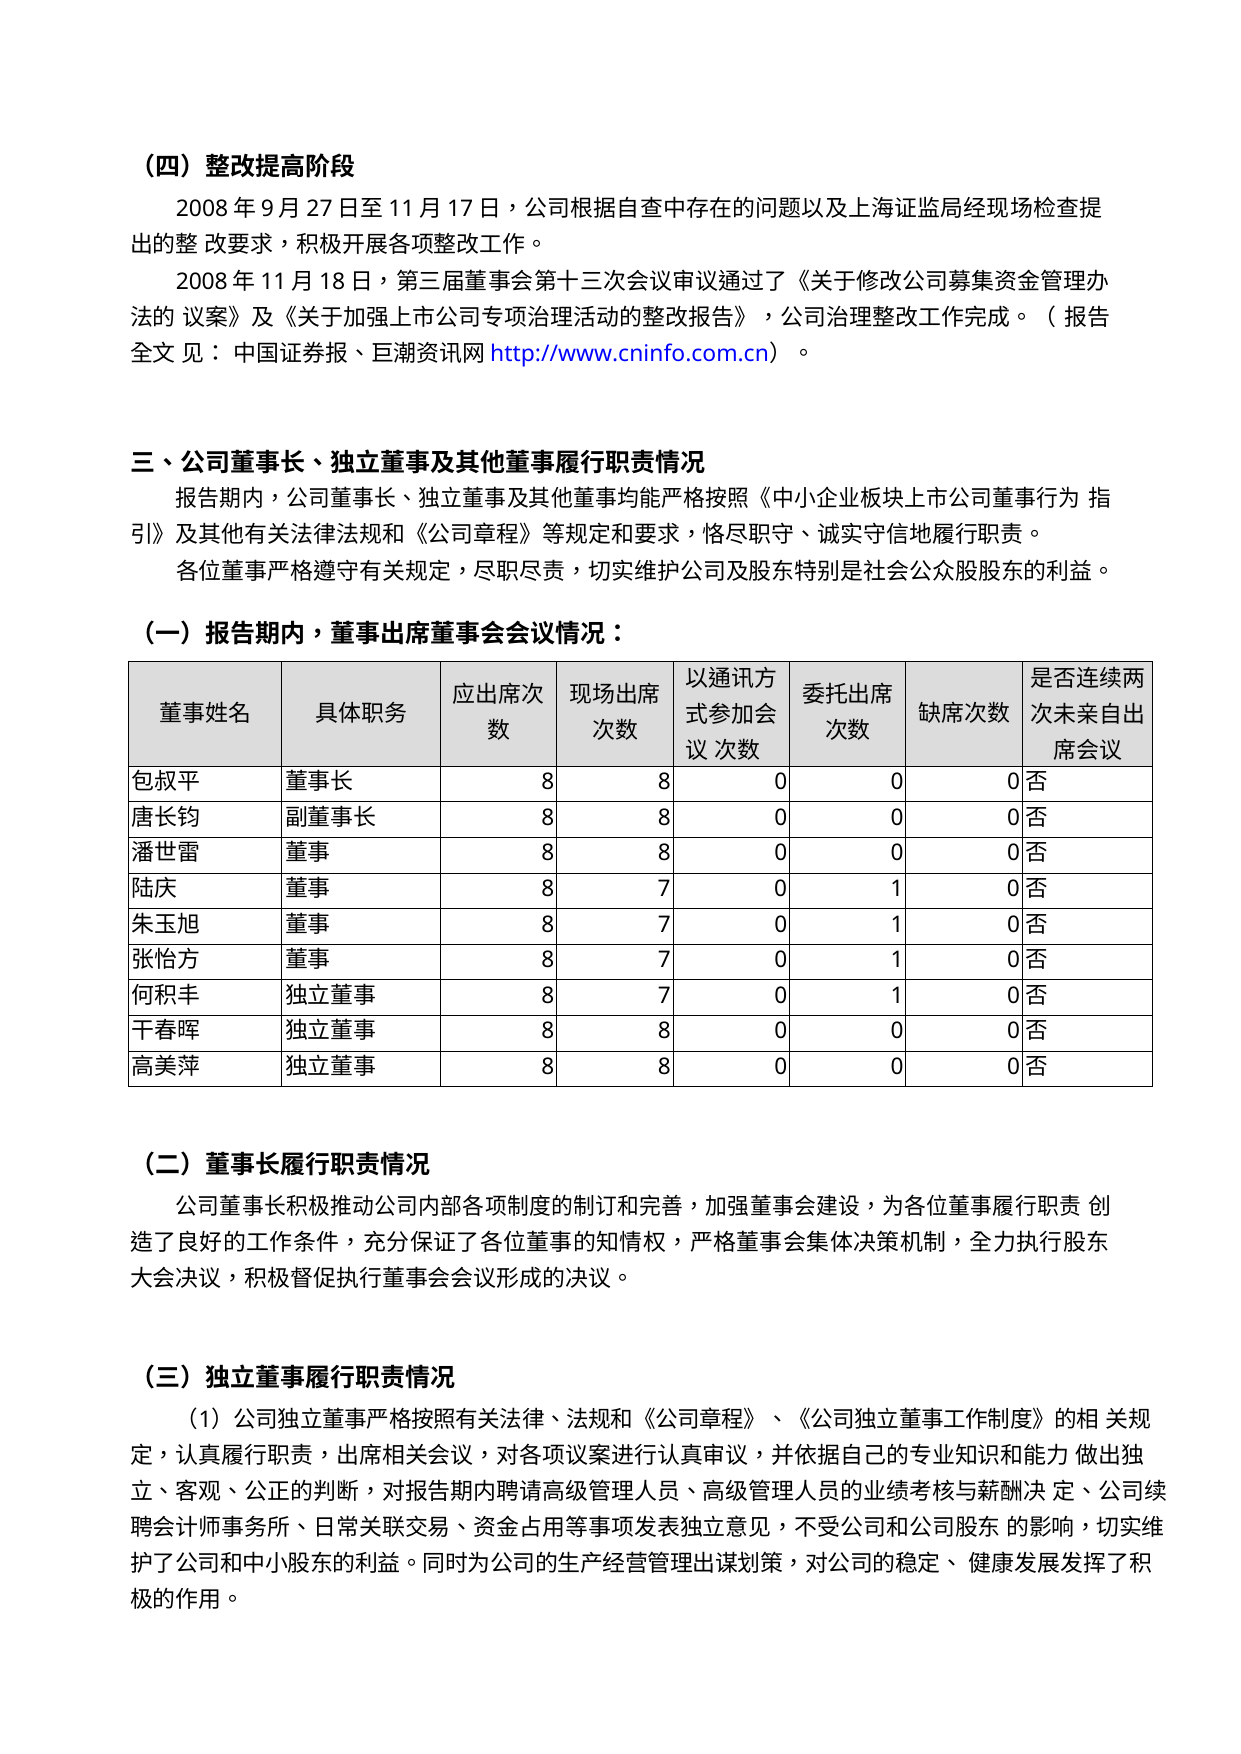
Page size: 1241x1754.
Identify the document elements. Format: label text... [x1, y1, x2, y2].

table_cell 8 [441, 802, 556, 837]
table_cell 8 [441, 838, 556, 872]
table_cell 包叔平 [129, 767, 281, 801]
table_cell 否 [1023, 1016, 1152, 1051]
table_cell 否 [1023, 909, 1152, 944]
table_cell 0 [674, 980, 789, 1015]
table_cell 0 [674, 802, 789, 837]
table_cell 0 [790, 1016, 905, 1051]
table_cell 否 [1023, 767, 1152, 801]
table_cell 8 [557, 838, 673, 872]
table_cell 0 [674, 1016, 789, 1051]
table_cell 否 [1023, 802, 1152, 837]
table_cell 8 [441, 767, 556, 801]
table_header 委托出席 次数 [790, 662, 905, 766]
table_cell 1 [790, 909, 905, 944]
table_cell 8 [441, 909, 556, 944]
subtitle 三、公司董事长、独立董事及其他董事履行职责情况 [130, 444, 1167, 478]
table_cell 7 [557, 945, 673, 979]
table_cell 0 [674, 874, 789, 908]
table_header 具体职务 [282, 662, 440, 766]
table_cell 0 [906, 802, 1022, 837]
table_cell 董事 [282, 945, 440, 979]
table_cell 1 [790, 945, 905, 979]
table_cell 独立董事 [282, 1016, 440, 1051]
table_cell 0 [906, 838, 1022, 872]
text （1）公司独立董事严格按照有关法律、法规和《公司章程》、《公司独立董事工作制度》的相 关规定，认真履行职责，出席相关会议，对各项议案进行认真审议，并依据自己的专业知识和能力 做出独立、客观、公正的判断，对报告期内聘请高级管理人员、高级管理人员的业绩考核与薪酬决 定、公司续聘会计师事务所、日常关联交易、资金占用等事项发表独立意见，不受公司和公司股东 的影响，切实维护了公司和中小股东的利益。同时为公司的生产经营管理出谋划策，对公司的稳定、 健康发展发挥了积极的作用。 [130, 1403, 1167, 1614]
table_cell 潘世雷 [129, 838, 281, 872]
table_cell 0 [790, 838, 905, 872]
table_cell 8 [441, 945, 556, 979]
table_header 是否连续两 次未亲自出 席会议 [1023, 662, 1152, 766]
subtitle （一）报告期内，董事出席董事会会议情况： [130, 615, 1167, 649]
table_cell 0 [674, 838, 789, 872]
table_cell 8 [441, 1016, 556, 1051]
text 报告期内，公司董事长、独立董事及其他董事均能严格按照《中小企业板块上市公司董事行为 指引》及其他有关法律法规和《公司章程》等规定和要求，恪尽职守、诚实守信地履行职责。 [130, 482, 1111, 549]
table_header 董事姓名 [129, 662, 281, 766]
text 公司董事长积极推动公司内部各项制度的制订和完善，加强董事会建设，为各位董事履行职责 创造了良好的工作条件，充分保证了各位董事的知情权，严格董事会集体决策机制，全力执行股东 大会决议，积极督促执行董事会会议形成的决议。 [130, 1190, 1111, 1293]
subtitle （四）整改提高阶段 [130, 148, 1167, 182]
text 2008年11月18日，第三届董事会第十三次会议审议通过了《关于修改公司募集资金管理办法的 议案》及《关于加强上市公司专项治理活动的整改报告》，公司治理整改工作完成。（ 报告全文 见： 中国证券报、巨潮资讯网http://www.cninfo.com.cn）。 [130, 265, 1111, 368]
table_cell 8 [557, 1016, 673, 1051]
table_cell 独立董事 [282, 980, 440, 1015]
table_cell 唐长钧 [129, 802, 281, 837]
table_cell 0 [906, 1052, 1022, 1086]
table_cell 张怡方 [129, 945, 281, 979]
table_cell 0 [906, 874, 1022, 908]
table_cell 否 [1023, 874, 1152, 908]
table_cell 7 [557, 909, 673, 944]
table_cell 否 [1023, 838, 1152, 872]
table_header 应出席次 数 [441, 662, 556, 766]
table_cell 高美萍 [129, 1052, 281, 1086]
table_cell 朱玉旭 [129, 909, 281, 944]
table_cell 7 [557, 980, 673, 1015]
table_cell 8 [441, 874, 556, 908]
table_cell 8 [557, 767, 673, 801]
table_cell 0 [906, 909, 1022, 944]
table_cell 0 [790, 802, 905, 837]
table_cell 0 [906, 767, 1022, 801]
table_cell 0 [674, 909, 789, 944]
table_cell 否 [1023, 945, 1152, 979]
subtitle （三）独立董事履行职责情况 [130, 1359, 1167, 1393]
table_header 现场出席 次数 [557, 662, 673, 766]
table_cell 0 [906, 1016, 1022, 1051]
table_cell 8 [557, 802, 673, 837]
table_cell 1 [790, 874, 905, 908]
table_cell 0 [674, 1052, 789, 1086]
table_cell 副董事长 [282, 802, 440, 837]
table_cell 否 [1023, 1052, 1152, 1086]
text 2008年9月27日至11月17日，公司根据自查中存在的问题以及上海证监局经现场检查提出的整 改要求，积极开展各项整改工作。 [130, 192, 1104, 259]
table_cell 8 [557, 1052, 673, 1086]
table_header 以通讯方 式参加会 议 次数 [674, 662, 789, 766]
table_cell 陆庆 [129, 874, 281, 908]
table_cell 董事 [282, 874, 440, 908]
table_cell 8 [441, 1052, 556, 1086]
table_cell 否 [1023, 980, 1152, 1015]
table_cell 0 [674, 767, 789, 801]
table_cell 7 [557, 874, 673, 908]
table_header 缺席次数 [906, 662, 1022, 766]
table_cell 董事 [282, 838, 440, 872]
table_cell 8 [441, 980, 556, 1015]
table_cell 0 [906, 980, 1022, 1015]
subtitle （二）董事长履行职责情况 [130, 1146, 1167, 1180]
table_cell 何积丰 [129, 980, 281, 1015]
table_cell 0 [906, 945, 1022, 979]
table_cell 0 [790, 1052, 905, 1086]
table_cell 0 [674, 945, 789, 979]
table_cell 1 [790, 980, 905, 1015]
table_cell 独立董事 [282, 1052, 440, 1086]
table_cell 董事长 [282, 767, 440, 801]
text 各位董事严格遵守有关规定，尽职尽责，切实维护公司及股东特别是社会公众股股东的利益。 [176, 555, 1167, 586]
table_cell 干春晖 [129, 1016, 281, 1051]
table_cell 0 [790, 767, 905, 801]
table_cell 董事 [282, 909, 440, 944]
